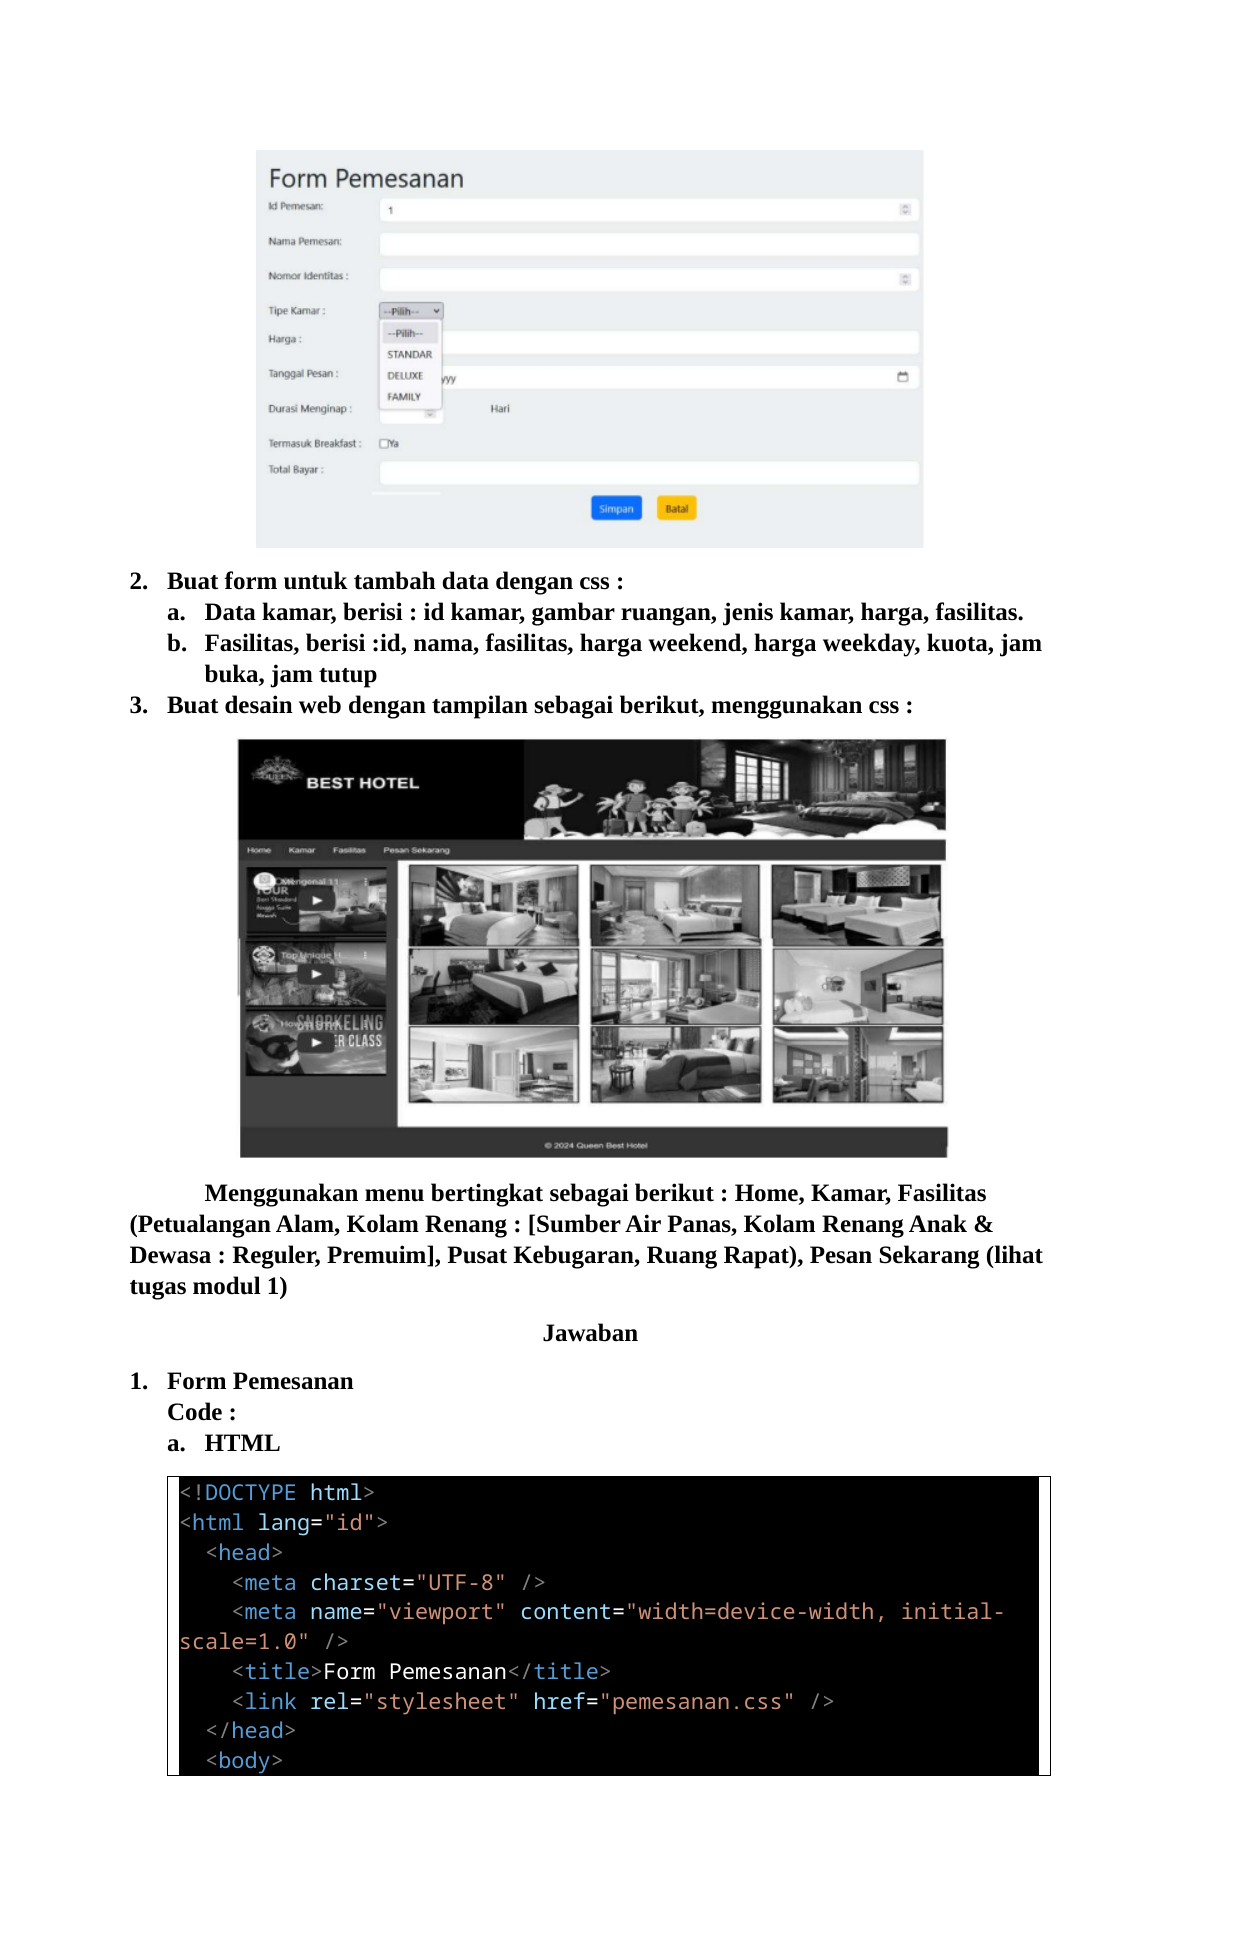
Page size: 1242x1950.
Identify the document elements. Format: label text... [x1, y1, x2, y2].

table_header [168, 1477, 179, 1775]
list Buat desain web dengan tampilan sebagai berikut, menggunakan css : [129, 691, 1051, 719]
list Data kamar, berisi : id kamar, gambar ruangan, jenis kamar, harga, fasilitas. [167, 597, 1051, 626]
picture [229, 737, 951, 1159]
text Jawaban [129, 1318, 1051, 1347]
list HTML [167, 1428, 1051, 1457]
list Code : [167, 1397, 1051, 1426]
list Buat form untuk tambah data dengan css : [129, 566, 1051, 595]
text Menggunakan menu bertingkat sebagai berikut : Home, Kamar, Fasilitas (Petualangan Alam, Kolam Renang : [Sumber Air Panas, Kolam Renang Anak & Dewasa : Reguler, Premuim], Pusat Kebugaran, Ruang Rapat), Pesan Sekarang (lihat tugas modul 1) [129, 1178, 1051, 1299]
picture [255, 150, 925, 548]
list Form Pemesanan [129, 1366, 1051, 1395]
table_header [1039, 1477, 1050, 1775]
list Fasilitas, berisi :id, nama, fasilitas, harga weekend, harga weekday, kuota, jam buka, jam tutup [167, 628, 1051, 688]
